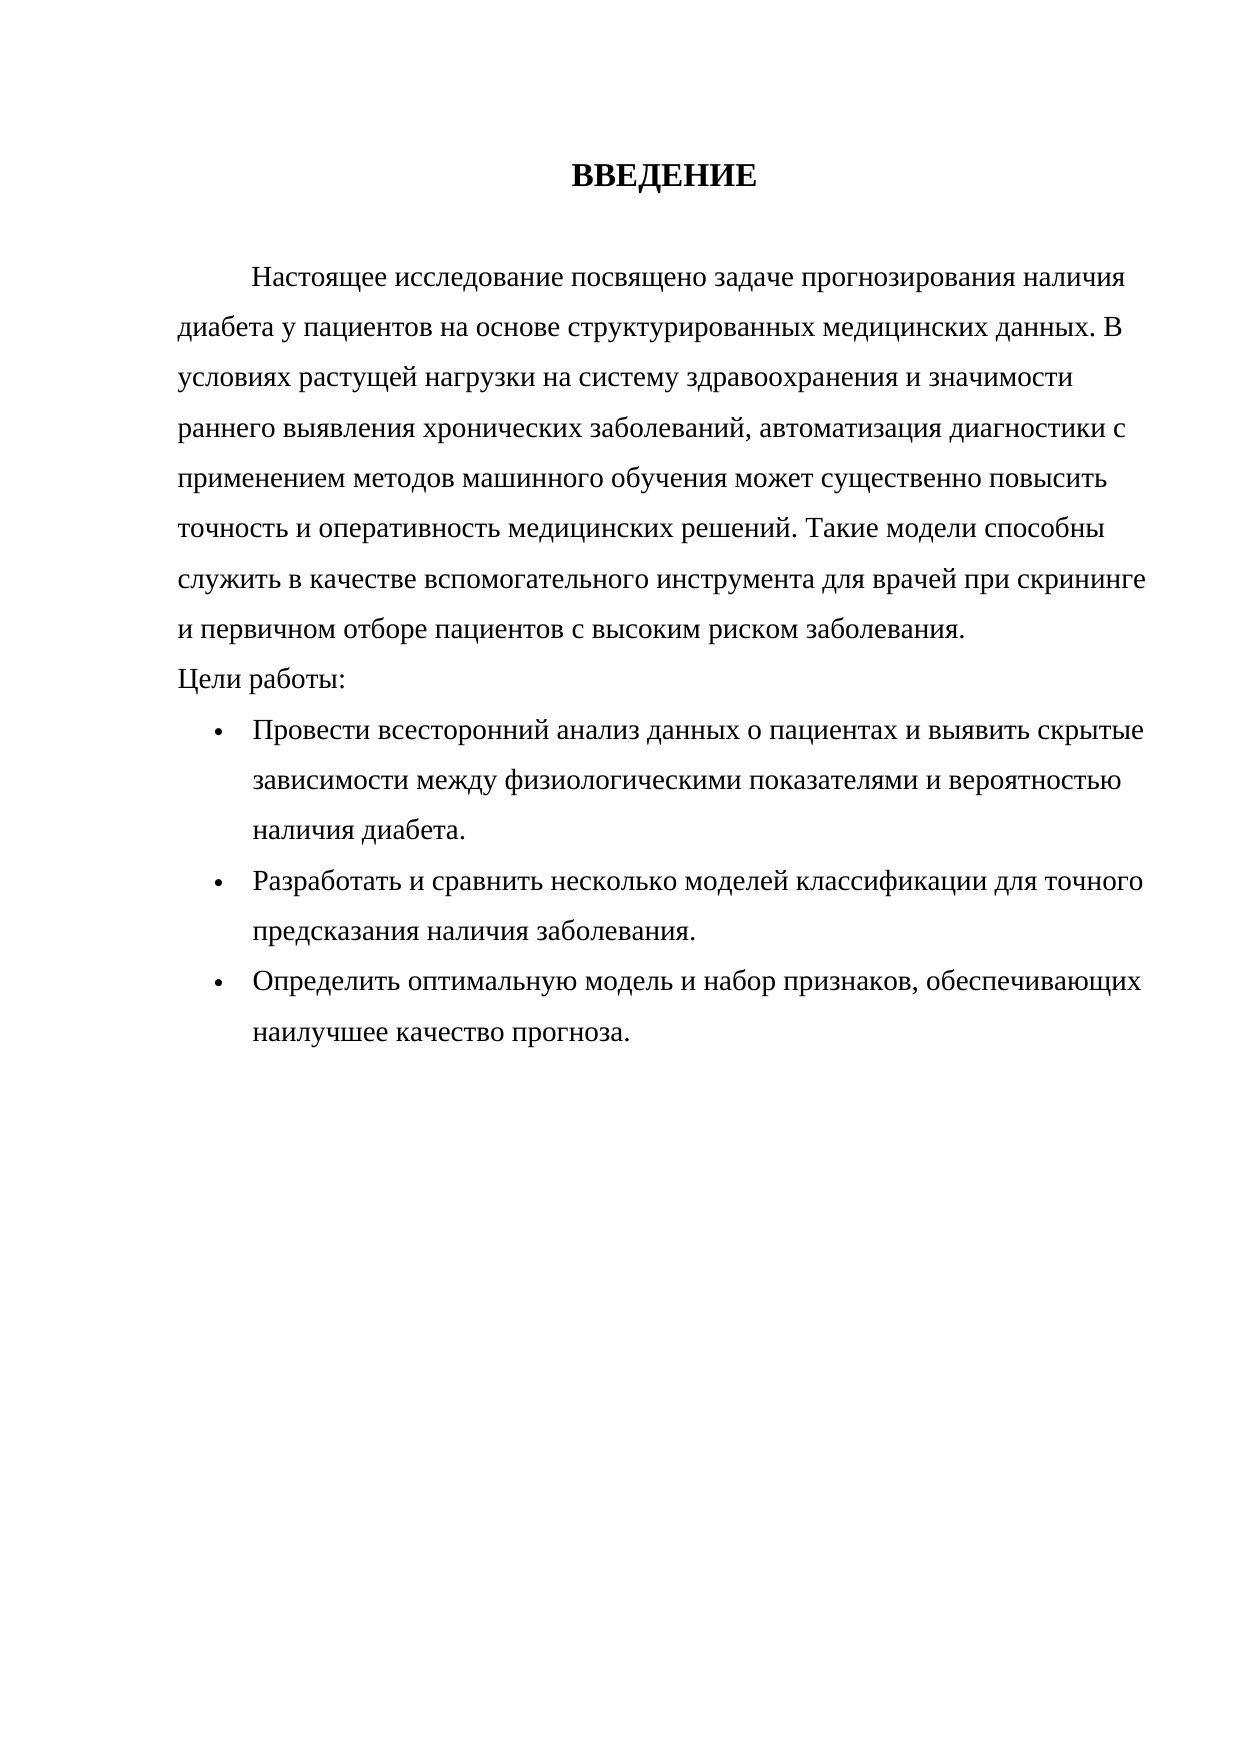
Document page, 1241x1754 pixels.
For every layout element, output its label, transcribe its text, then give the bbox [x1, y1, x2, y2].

list Провести всесторонний анализ данных о пациентах и выявить скрытые зависимости между физиологическими показателями и вероятностью наличия диабета. [215, 712, 1152, 846]
subtitle ВВЕДЕНИЕ [177, 156, 1152, 194]
text Цели работы: [177, 661, 1152, 695]
list Разработать и сравнить несколько моделей классификации для точного предсказания наличия заболевания. [215, 863, 1152, 947]
text Настоящее исследование посвящено задаче прогнозирования наличия диабета у пациентов на основе структурированных медицинских данных. В условиях растущей нагрузки на систему здравоохранения и значимости раннего выявления хронических заболеваний, автоматизация диагностики с применением методов машинного обучения может существенно повысить точность и оперативность медицинских решений. Такие модели способны служить в качестве вспомогательного инструмента для врачей при скрининге и первичном отборе пациентов с высоким риском заболевания. [177, 259, 1152, 645]
list Определить оптимальную модель и набор признаков, обеспечивающих наилучшее качество прогноза. [215, 963, 1152, 1047]
